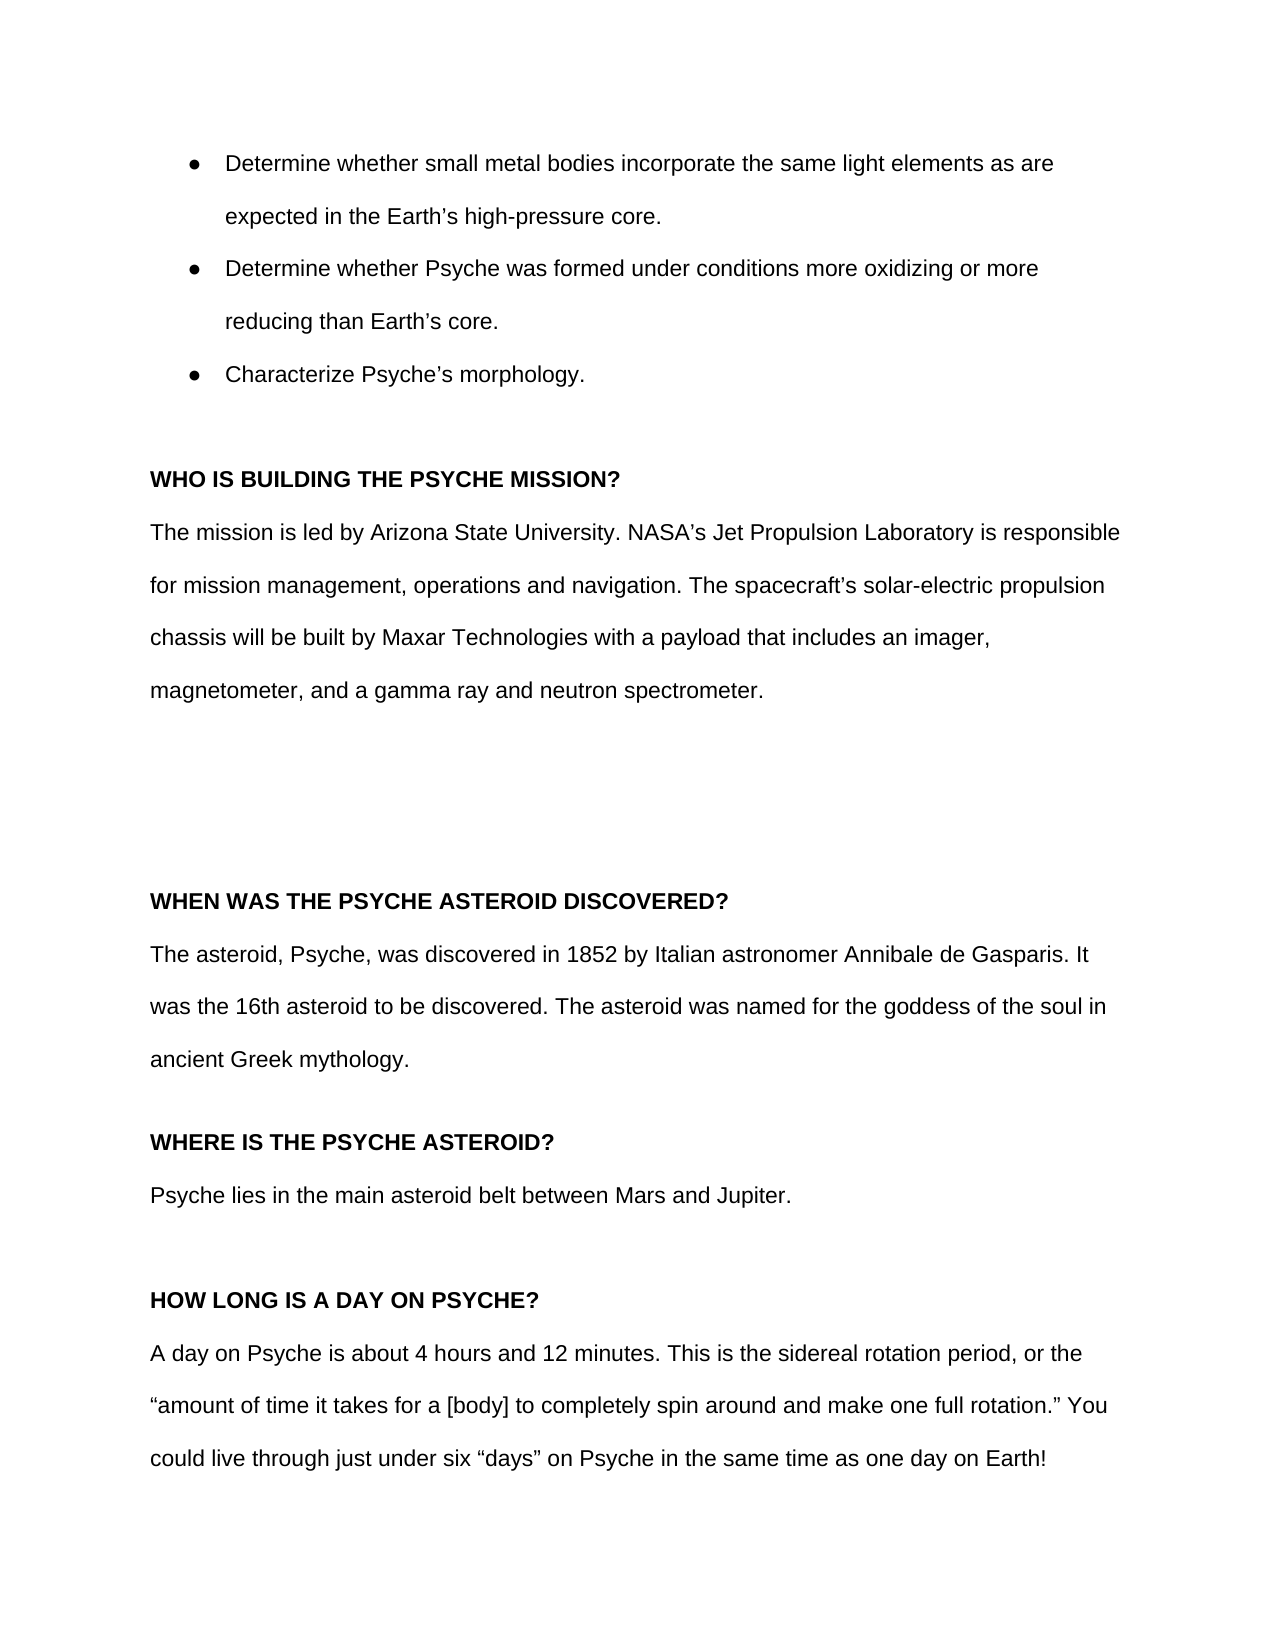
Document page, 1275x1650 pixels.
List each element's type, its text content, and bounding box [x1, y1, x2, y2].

text A day on Psyche is about 4 hours and 12 minutes. This is the sidereal rotation period, or the “amount of time it takes for a [body] to completely spin around and make one full rotation.” You could live through just under six “days” on Psyche in the same time as one day on Earth! [150, 1340, 1125, 1472]
text WHO IS BUILDING THE PSYCHE MISSION? [150, 466, 1125, 493]
list Determine whether small metal bodies incorporate the same light elements as are expected in the Earth’s high-pressure core. [187, 150, 1125, 229]
text HOW LONG IS A DAY ON PSYCHE? [150, 1287, 1125, 1313]
text Psyche lies in the main asteroid belt between Mars and Jupiter. [150, 1182, 1125, 1208]
list Characterize Psyche’s morphology. [187, 361, 1125, 387]
text The mission is led by Arizona State University. NASA’s Jet Propulsion Laboratory is responsible for mission management, operations and navigation. The spacecraft’s solar-electric propulsion chassis will be built by Maxar Technologies with a payload that includes an imager, magnetometer, and a gamma ray and neutron spectrometer. [150, 519, 1125, 703]
text WHEN WAS THE PSYCHE ASTEROID DISCOVERED? [150, 888, 1125, 914]
text WHERE IS THE PSYCHE ASTEROID? [150, 1129, 1125, 1155]
list Determine whether Psyche was formed under conditions more oxidizing or more reducing than Earth’s core. [187, 255, 1125, 334]
text The asteroid, Psyche, was discovered in 1852 by Italian astronomer Annibale de Gasparis. It was the 16th asteroid to be discovered. The asteroid was named for the goddess of the soul in ancient Greek mythology. [150, 941, 1125, 1072]
